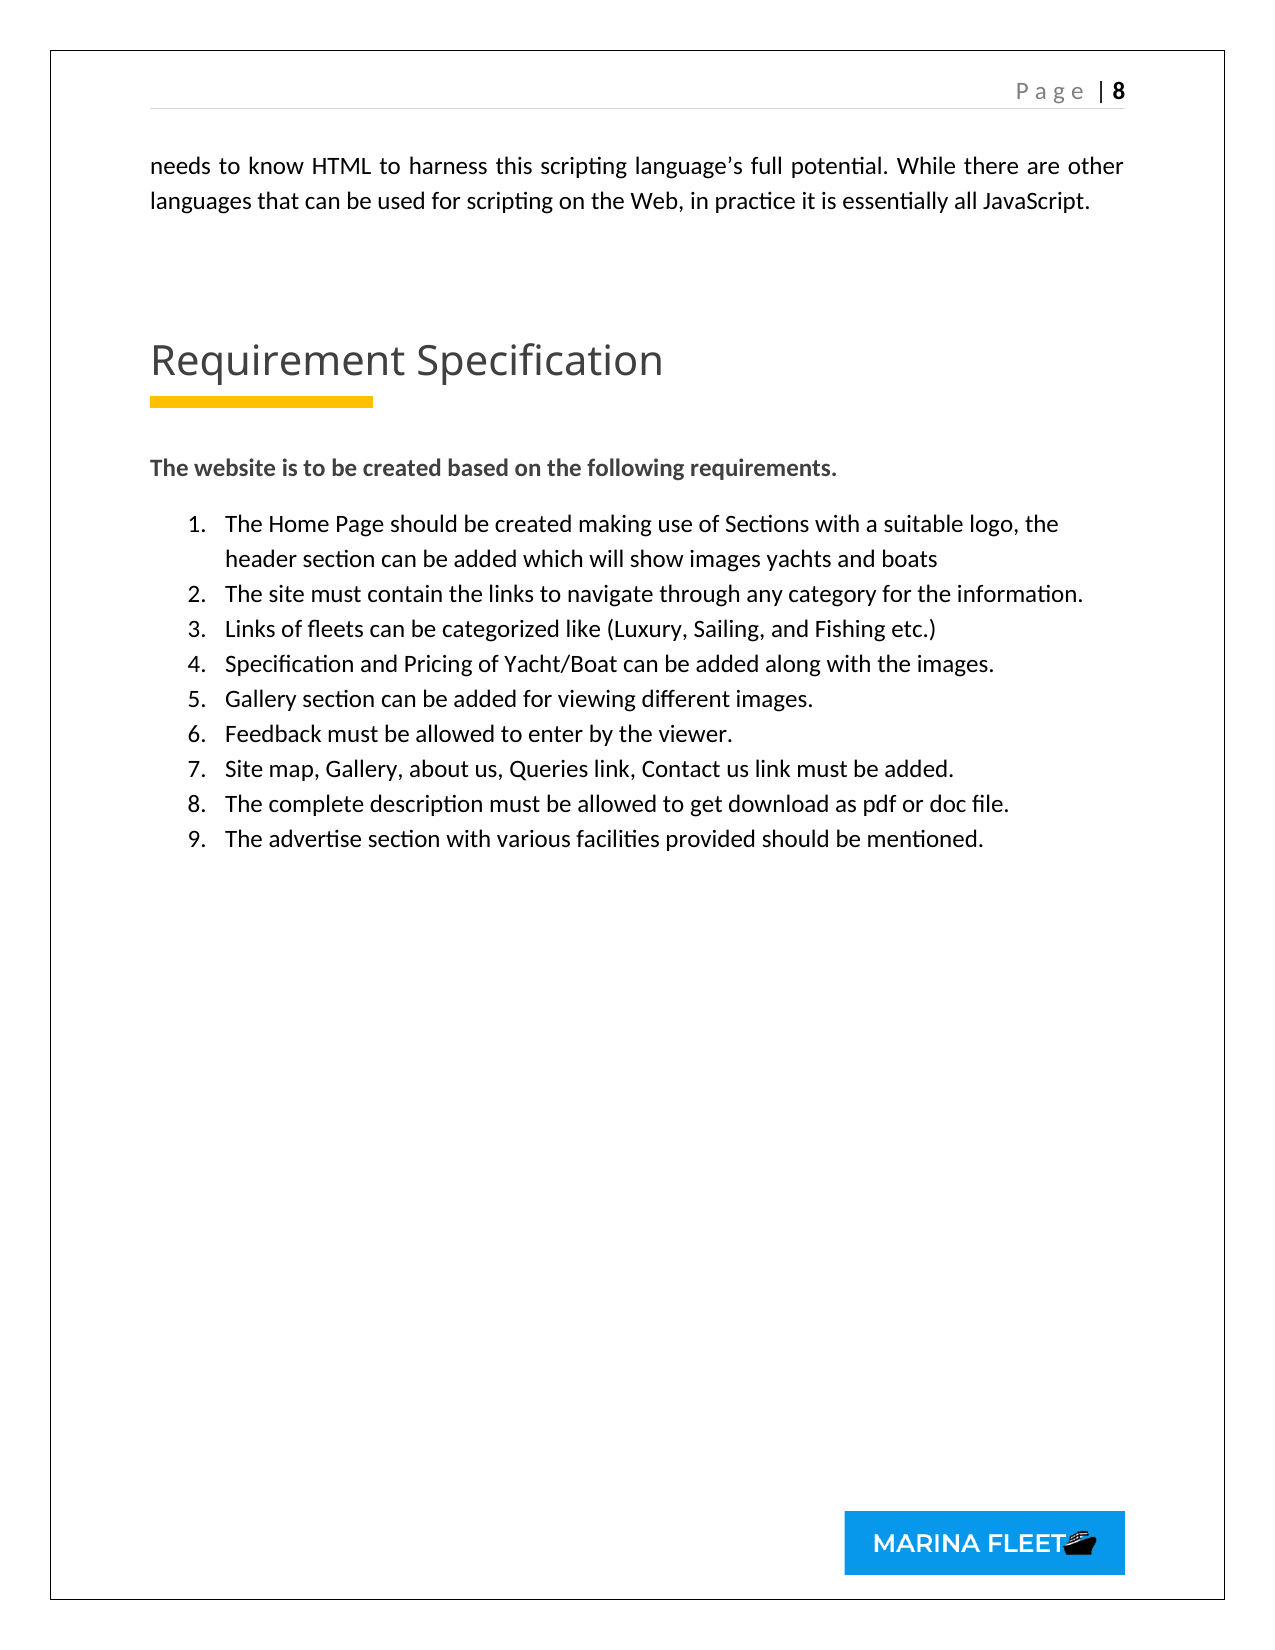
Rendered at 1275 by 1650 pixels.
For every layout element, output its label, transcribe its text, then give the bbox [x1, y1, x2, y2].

subtitle Requirement Specification [150, 331, 1125, 388]
list The advertise section with various facilities provided should be mentioned. [187, 823, 1125, 853]
list The site must contain the links to navigate through any category for the information. [187, 578, 1125, 608]
list Site map, Gallery, about us, Queries link, Contact us link must be added. [187, 753, 1125, 783]
list Gallery section can be added for viewing different images. [187, 683, 1125, 713]
list Specification and Pricing of Yacht/Boat can be added along with the images. [187, 648, 1125, 678]
text The website is to be created based on the following requirements. [150, 452, 1125, 483]
picture [844, 1511, 1125, 1575]
list The Home Page should be created making use of Sections with a suitable logo, the header section can be added which will show images yachts and boats [187, 508, 1125, 573]
list Feedback must be allowed to enter by the viewer. [187, 718, 1125, 748]
list The complete description must be allowed to get download as pdf or doc file. [187, 788, 1125, 818]
list Links of fleets can be categorized like (Luxury, Sailing, and Fishing etc.) [187, 613, 1125, 643]
